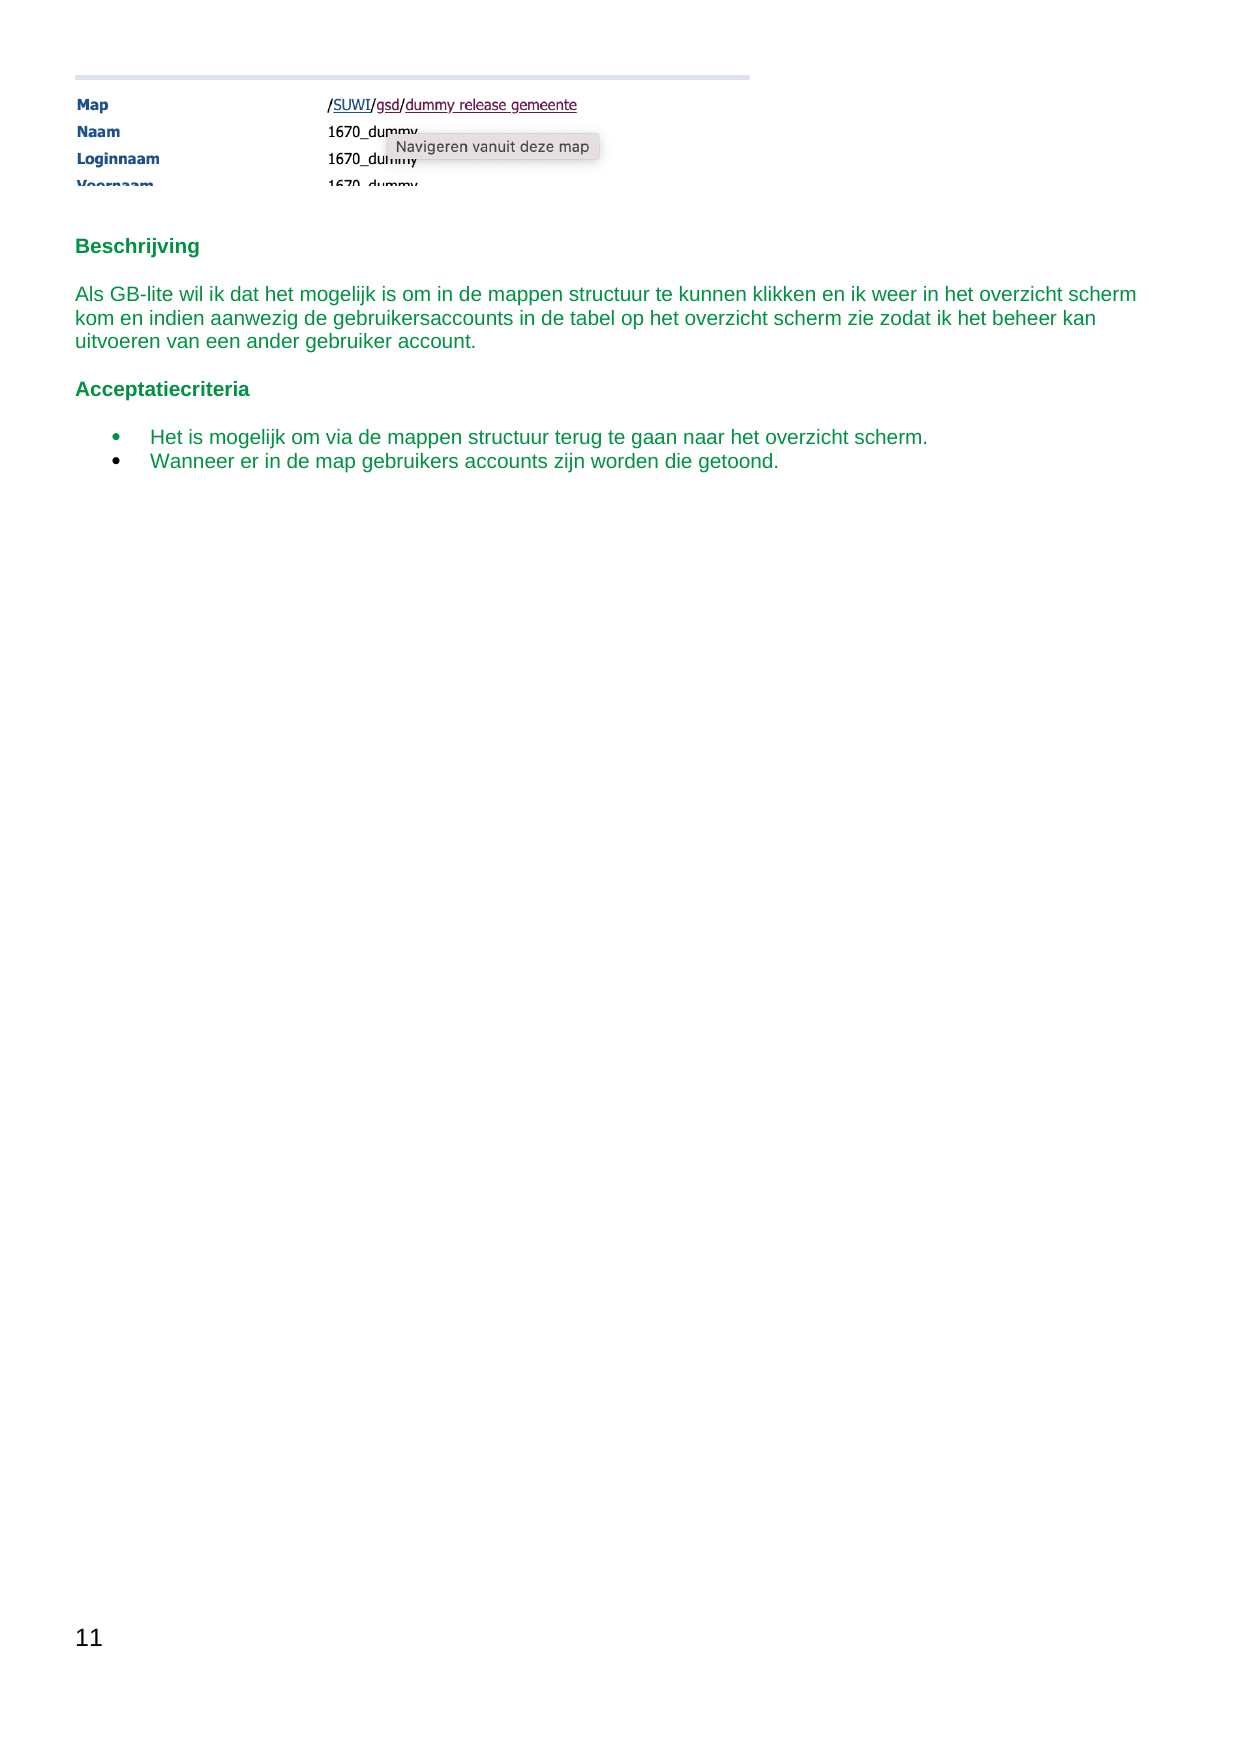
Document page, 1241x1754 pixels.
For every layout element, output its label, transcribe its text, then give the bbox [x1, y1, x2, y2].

text Acceptatiecriteria [75, 377, 1165, 401]
text Beschrijving [75, 233, 1165, 257]
list Wanneer er in de map gebruikers accounts zijn worden die getoond. [112, 449, 1165, 473]
text Als GB-lite wil ik dat het mogelijk is om in de mappen structuur te kunnen klikken en ik weer in het overzicht scherm kom en indien aanwezig de gebruikersaccounts in de tabel op het overzicht scherm zie zodat ik het beheer kan uitvoeren van een ander gebruiker account. [75, 281, 1165, 353]
list Het is mogelijk om via de mappen structuur terug te gaan naar het overzicht scherm. [112, 425, 1165, 449]
picture [75, 75, 750, 186]
